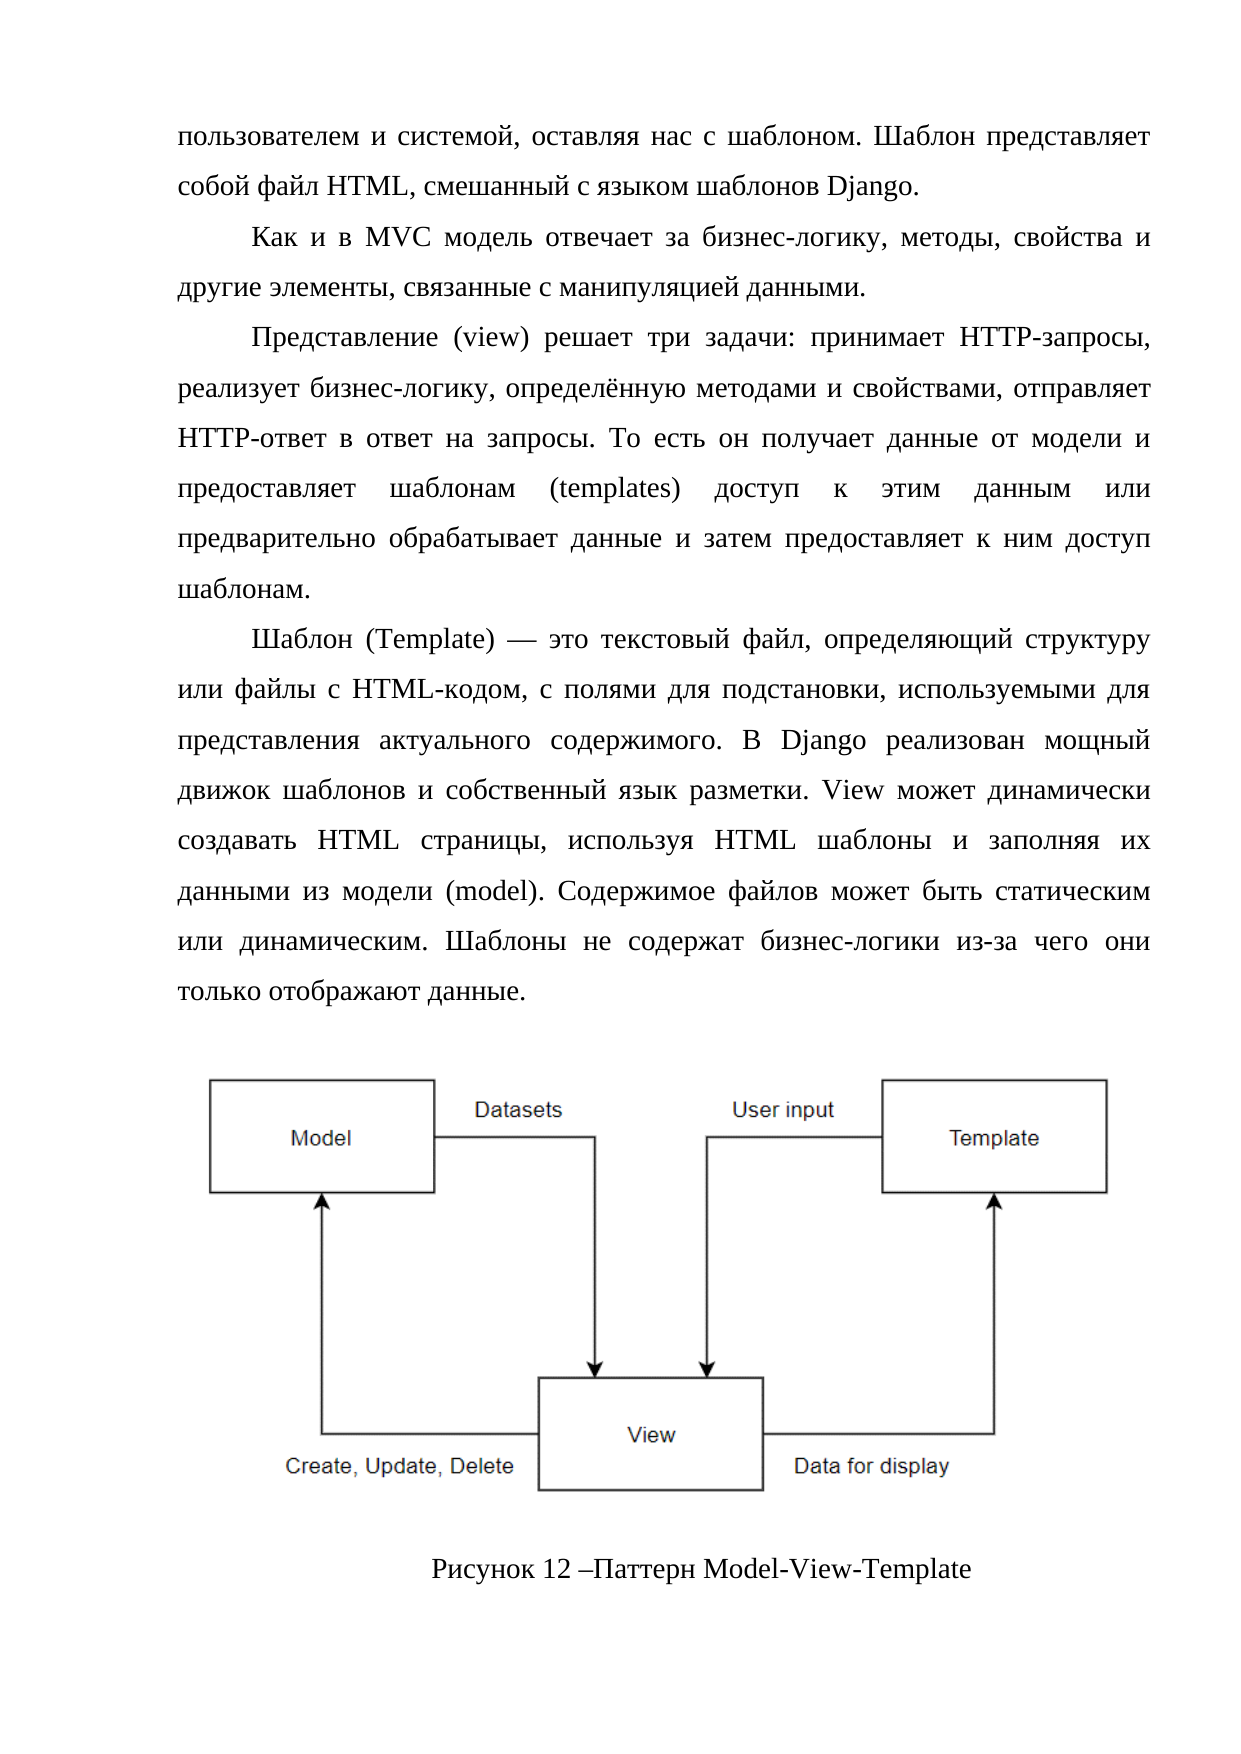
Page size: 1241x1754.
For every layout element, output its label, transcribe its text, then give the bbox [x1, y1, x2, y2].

text Как и в MVC модель отвечает за бизнес-логику, методы, свойства и другие элементы, связанные с манипуляцией данными. [177, 219, 1152, 303]
text Представление (view) решает три задачи: принимает HTTP-запросы, реализует бизнес-логику, определённую методами и свойствами, отправляет HTTP-ответ в ответ на запросы. То есть он получает данные от модели и предоставляет шаблонам (templates) доступ к этим данным или предварительно обрабатывает данные и затем предоставляет к ним доступ шаблонам. [177, 319, 1152, 604]
picture [177, 1023, 1152, 1538]
text Шаблон (Template) — это текстовый файл, определяющий структуру или файлы с HTML-кодом, с полями для подстановки, используемыми для представления актуального содержимого. В Django реализован мощный движок шаблонов и собственный язык разметки. View может динамически создавать HTML страницы, используя HTML шаблоны и заполняя их данными из модели (model). Содержимое файлов может быть статическим или динамическим. Шаблоны не содержат бизнес-логики из-за чего они только отображают данные. [177, 621, 1152, 1007]
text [177, 118, 1152, 202]
text Рисунок 12 –Паттерн Model-View-Template [177, 1551, 1152, 1585]
